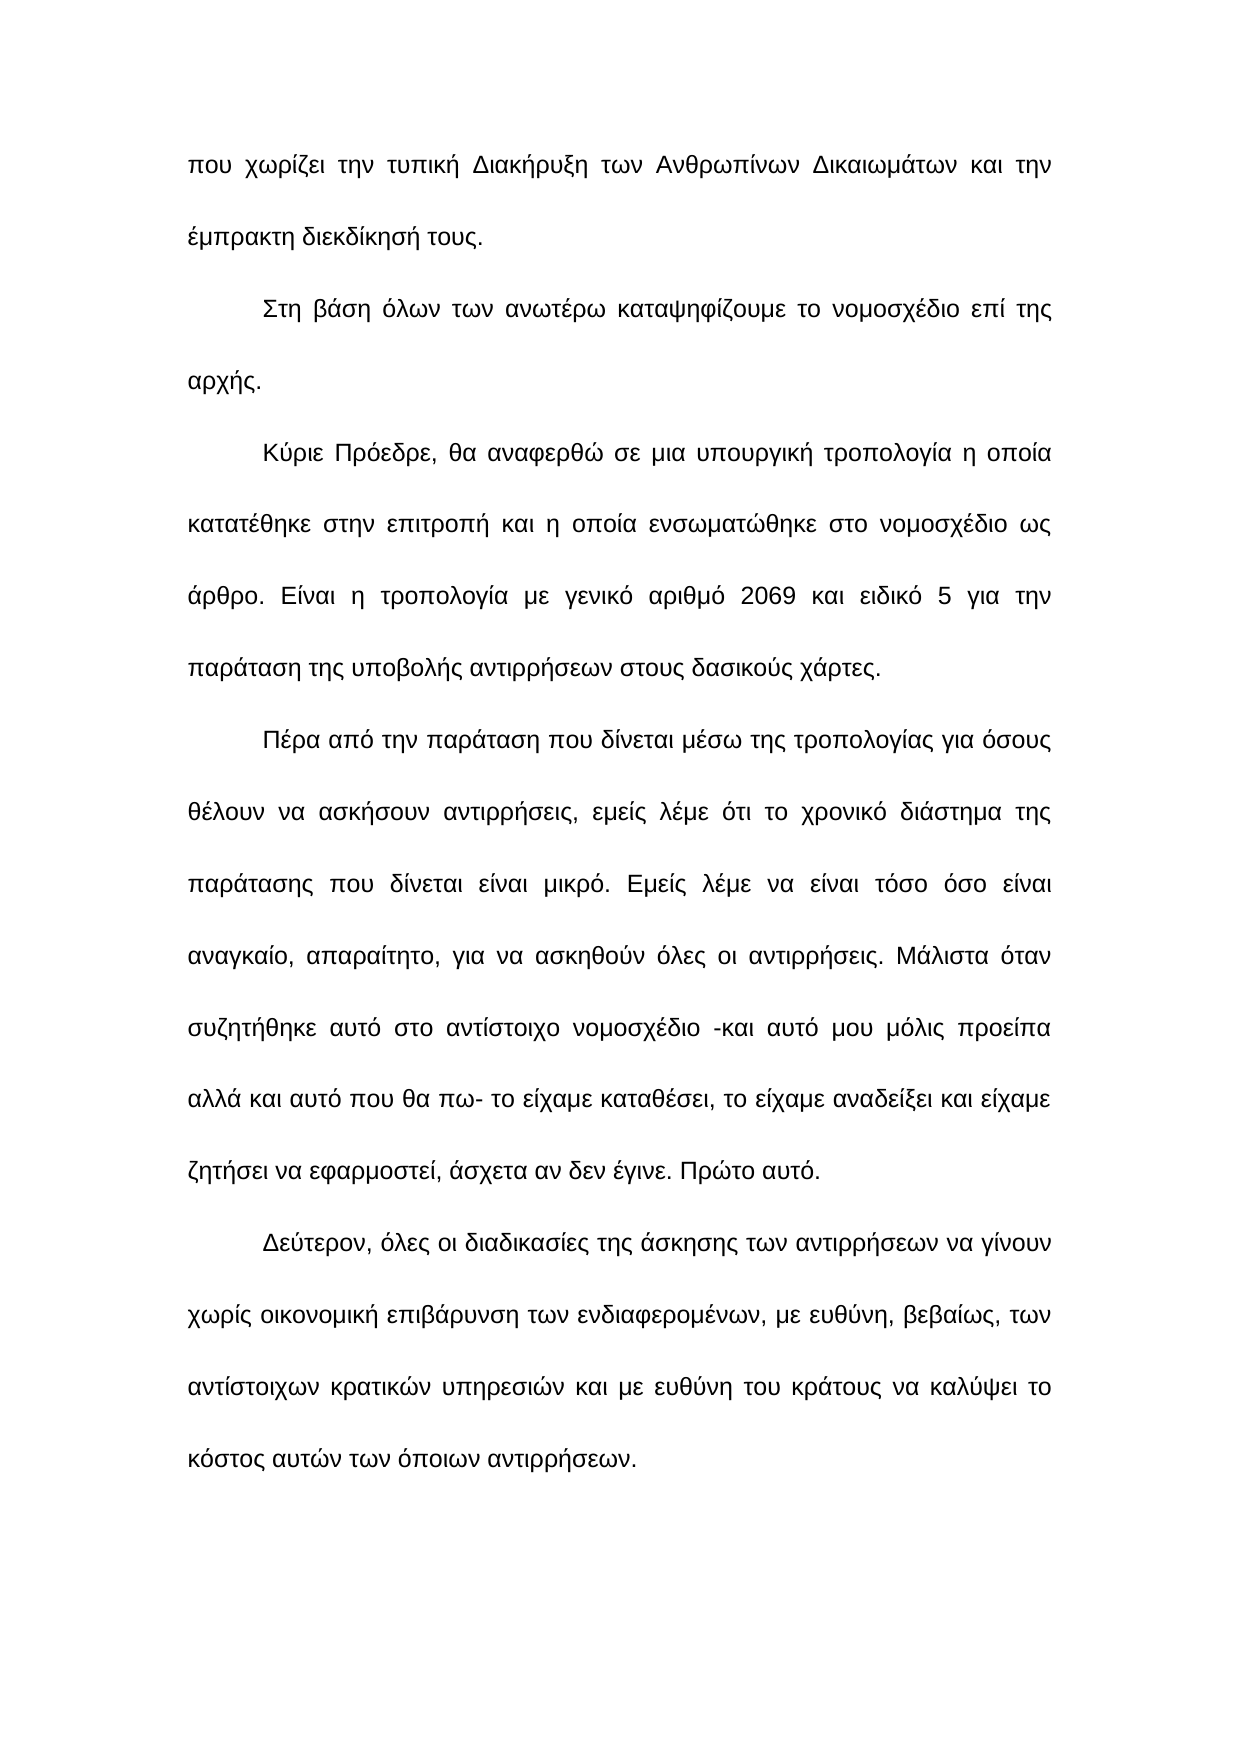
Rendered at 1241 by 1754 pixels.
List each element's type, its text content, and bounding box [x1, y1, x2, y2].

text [187, 150, 1053, 251]
text Δεύτερον, όλες οι διαδικασίες της άσκησης των αντιρρήσεων να γίνουν χωρίς οικονομική επιβάρυνση των ενδιαφερομένων, με ευθύνη, βεβαίως, των αντίστοιχων κρατικών υπηρεσιών και με ευθύνη του κράτους να καλύψει το κόστος αυτών των όποιων αντιρρήσεων. [187, 1228, 1053, 1472]
text Πέρα από την παράταση που δίνεται μέσω της τροπολογίας για όσους θέλουν να ασκήσουν αντιρρήσεις, εμείς λέμε ότι το χρονικό διάστημα της παράτασης που δίνεται είναι μικρό. Εμείς λέμε να είναι τόσο όσο είναι αναγκαίο, απαραίτητο, για να ασκηθούν όλες οι αντιρρήσεις. Μάλιστα όταν συζητήθηκε αυτό στο αντίστοιχο νομοσχέδιο -και αυτό μου μόλις προείπα αλλά και αυτό που θα πω- το είχαμε καταθέσει, το είχαμε αναδείξει και είχαμε ζητήσει να εφαρμοστεί, άσχετα αν δεν έγινε. Πρώτο αυτό. [187, 725, 1053, 1185]
text Στη βάση όλων των ανωτέρω καταψηφίζουμε το νομοσχέδιο επί της αρχής. [187, 294, 1053, 394]
text Κύριε Πρόεδρε, θα αναφερθώ σε μια υπουργική τροπολογία η οποία κατατέθηκε στην επιτροπή και η οποία ενσωματώθηκε στο νομοσχέδιο ως άρθρο. Είναι η τροπολογία με γενικό αριθμό 2069 και ειδικό 5 για την παράταση της υποβολής αντιρρήσεων στους δασικούς χάρτες. [187, 437, 1053, 682]
